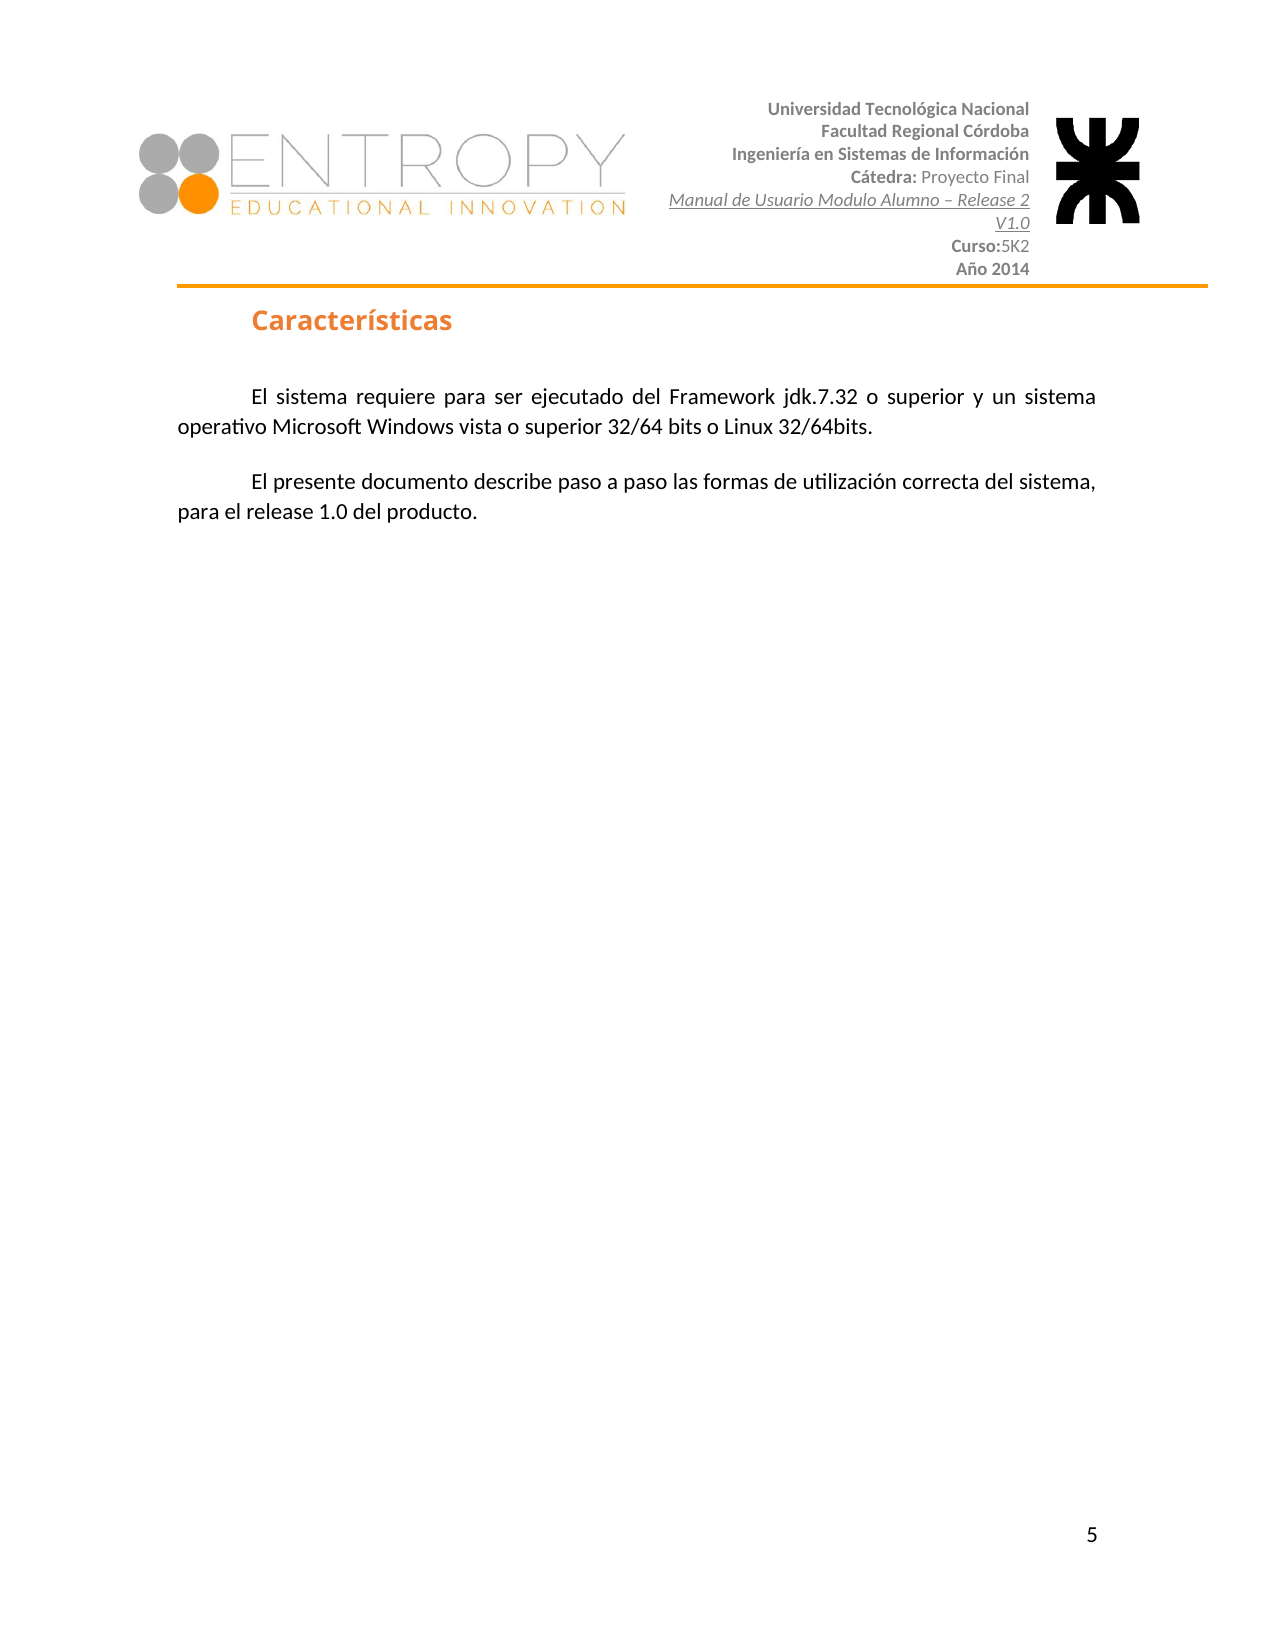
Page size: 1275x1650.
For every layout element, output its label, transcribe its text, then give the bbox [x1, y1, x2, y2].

subtitle Características [177, 302, 1098, 338]
picture [122, 119, 643, 229]
text El presente documento describe paso a paso las formas de utilización correcta del sistema, para el release 1.0 del producto. [177, 467, 1098, 526]
text El sistema requiere para ser ejecutado del Framework jdk.7.32 o superior y un sistema operativo Microsoft Windows vista o superior 32/64 bits o Linux 32/64bits. [177, 382, 1098, 440]
